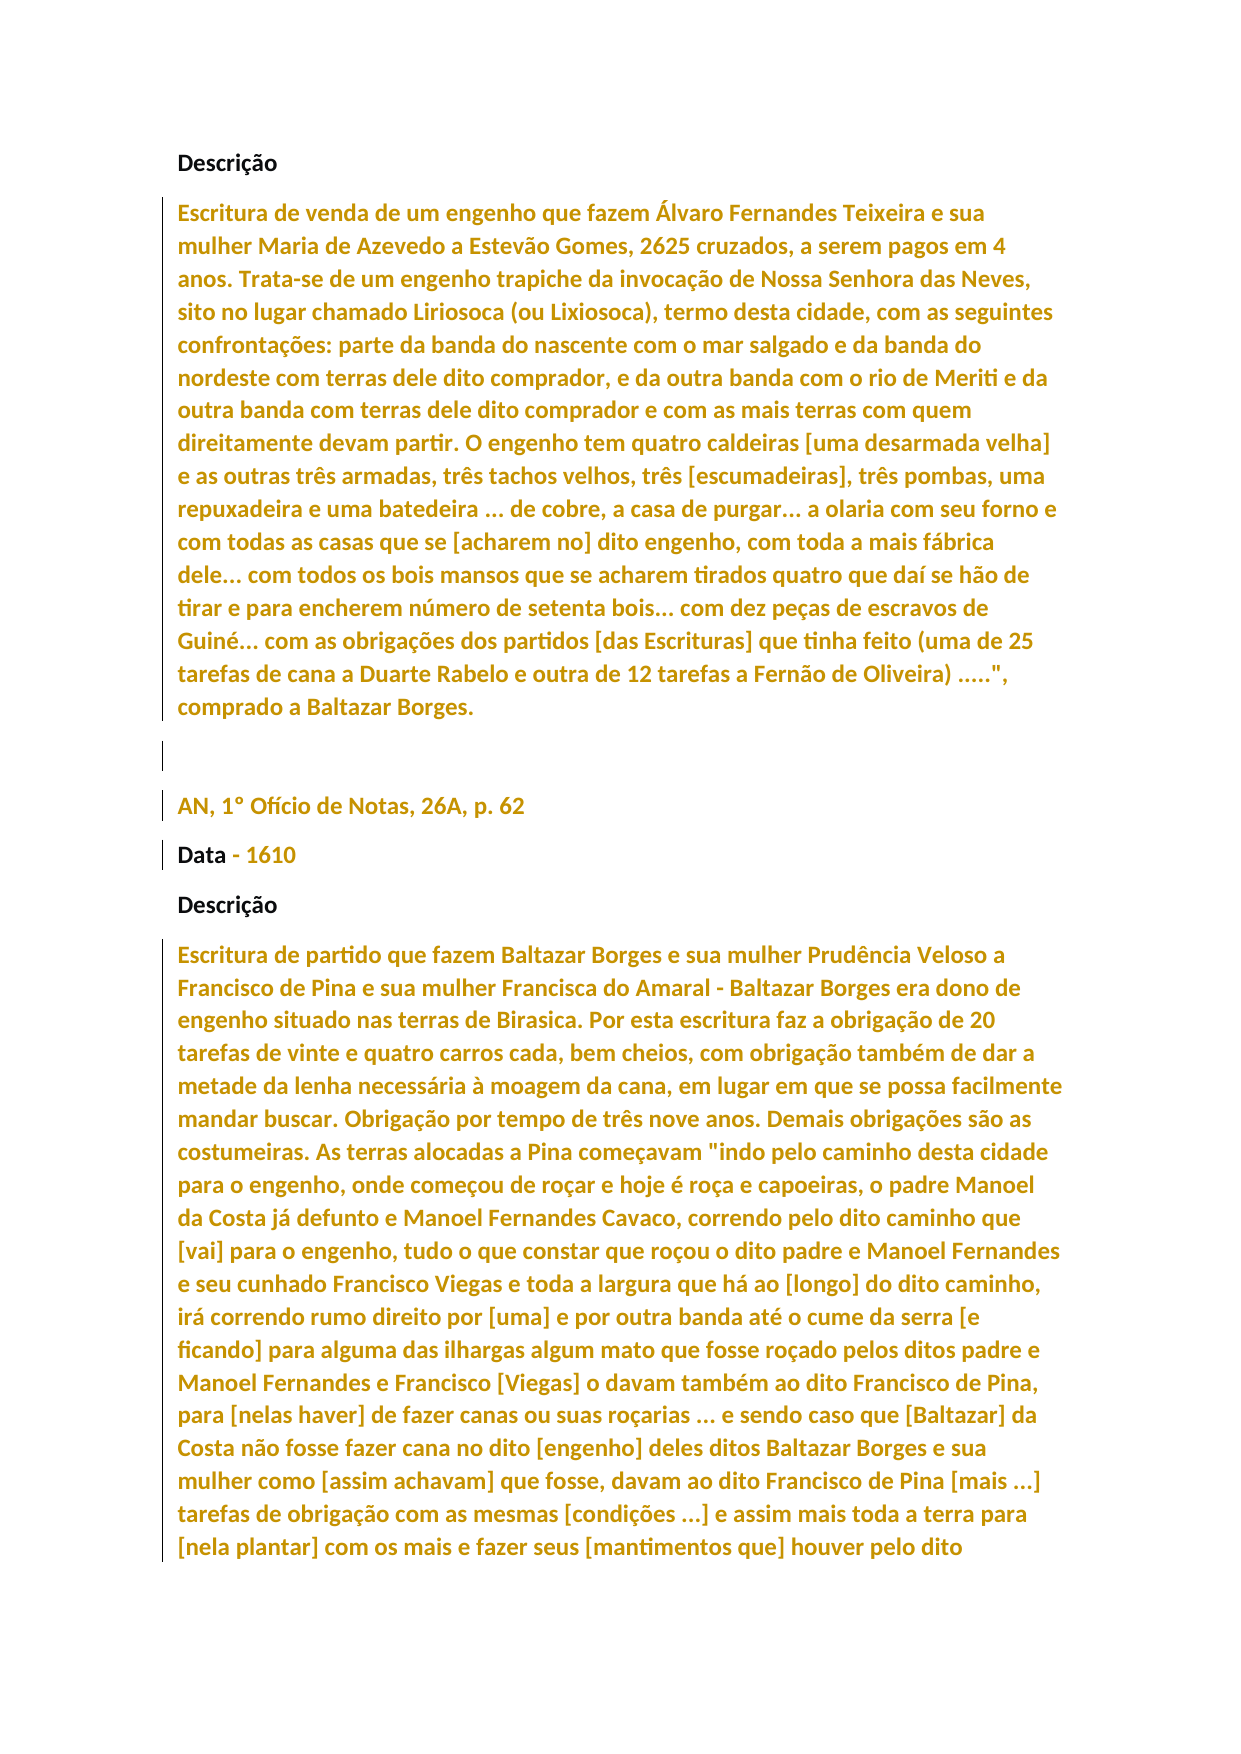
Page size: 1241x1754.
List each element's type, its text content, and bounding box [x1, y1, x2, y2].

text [177, 939, 1063, 1562]
text Descrição [177, 148, 1063, 178]
text Escritura de venda de um engenho que fazem Álvaro Fernandes Teixeira e sua mulher Maria de Azevedo a Estevão Gomes, 2625 cruzados, a serem pagos em 4 anos. Trata-se de um engenho trapiche da invocação de Nossa Senhora das Neves, sito no lugar chamado Liriosoca (ou Lixiosoca), termo desta cidade, com as seguintes confrontações: parte da banda do nascente com o mar salgado e da banda do nordeste com terras dele dito comprador, e da outra banda com o rio de Meriti e da outra banda com terras dele dito comprador e com as mais terras com quem direitamente devam partir. O engenho tem quatro caldeiras [uma desarmada velha] e as outras três armadas, três tachos velhos, três [escumadeiras], três pombas, uma repuxadeira e uma batedeira ... de cobre, a casa de purgar... a olaria com seu forno e com todas as casas que se [acharem no] dito engenho, com toda a mais fábrica dele... com todos os bois mansos que se acharem tirados quatro que daí se hão de tirar e para encherem número de setenta bois... com dez peças de escravos de Guiné... com as obrigações dos partidos [das Escrituras] que tinha feito (uma de 25 tarefas de cana a Duarte Rabelo e outra de 12 tarefas a Fernão de Oliveira) .....", comprado a Baltazar Borges. [177, 197, 1063, 721]
text Descrição [177, 889, 1063, 920]
text AN, 1º Ofício de Notas, 26A, p. 62 [177, 790, 1063, 821]
text Data - 1610 [177, 840, 1063, 870]
